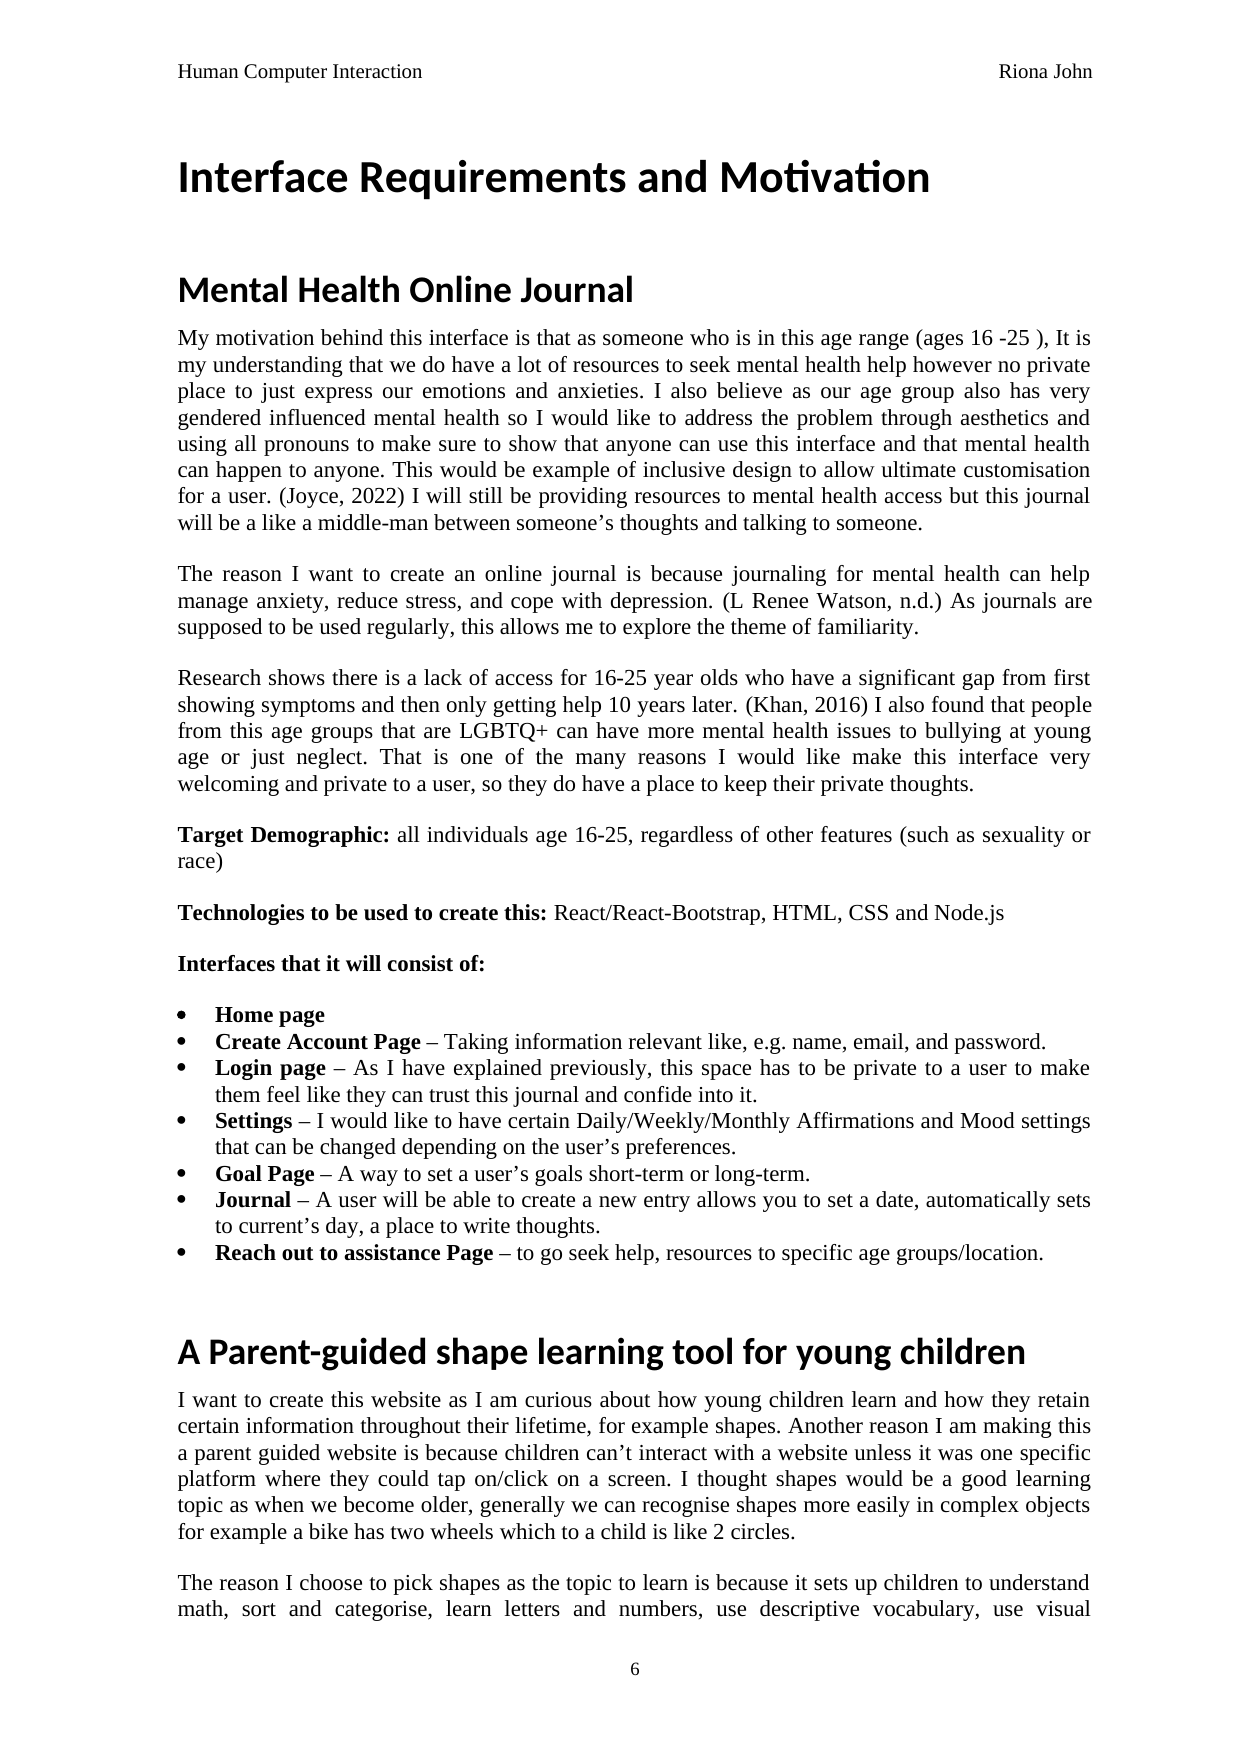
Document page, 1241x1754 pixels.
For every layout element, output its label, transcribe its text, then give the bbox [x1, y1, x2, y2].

text My motivation behind this interface is that as someone who is in this age range (ages 16 -25 ), It is my understanding that we do have a lot of resources to seek mental health help however no private place to just express our emotions and anxieties. I also believe as our age group also has very gendered influenced mental health so I would like to address the problem through aesthetics and using all pronouns to make sure to show that anyone can use this interface and that mental health can happen to anyone. This would be example of inclusive design to allow ultimate customisation for a user. I will still be providing resources to mental health access but this journal will be a like a middle-man between someone’s thoughts and talking to someone. [177, 324, 1092, 535]
subtitle Interface Requirements and Motivation [177, 148, 1092, 204]
text Technologies to be used to create this: React/React-Bootstrap, HTML, CSS and Node.js [177, 899, 1092, 925]
list Login page – As I have explained previously, this space has to be private to a user to make them feel like they can trust this journal and confide into it. [177, 1054, 1092, 1107]
subtitle A Parent-guided shape learning tool for young children [177, 1328, 1092, 1373]
text Target Demographic: all individuals age 16-25, regardless of other features (such as sexuality or race) [177, 821, 1092, 874]
text Interfaces that it will consist of: [177, 950, 1092, 977]
text I want to create this website as I am curious about how young children learn and how they retain certain information throughout their lifetime, for example shapes. Another reason I am making this a parent guided website is because children can’t interact with a website unless it was one specific platform where they could tap on/click on a screen. I thought shapes would be a good learning topic as when we become older, generally we can recognise shapes more easily in complex objects for example a bike has two wheels which to a child is like 2 circles. [177, 1386, 1092, 1544]
list Create Account Page – Taking information relevant like, e.g. name, email, and password. [177, 1028, 1092, 1054]
list Home page [177, 1002, 1092, 1028]
text The reason I want to create an online journal is because journaling for mental health can help manage anxiety, reduce stress, and cope with depression. As journals are supposed to be used regularly, this allows me to explore the theme of familiarity. [177, 560, 1092, 639]
text Research shows there is a lack of access for 16-25 year olds who have a significant gap from first showing symptoms and then only getting help 10 years later. I also found that people from this age groups that are LGBTQ+ can have more mental health issues to bullying at young age or just neglect. That is one of the many reasons I would like make this interface very welcoming and private to a user, so they do have a place to keep their private thoughts. [177, 664, 1092, 796]
list Settings – I would like to have certain Daily/Weekly/Monthly Affirmations and Mood settings that can be changed depending on the user’s preferences. [177, 1107, 1092, 1160]
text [177, 1569, 1092, 1622]
subtitle Mental Health Online Journal [177, 266, 1092, 312]
list Goal Page – A way to set a user’s goals short-term or long-term. [177, 1160, 1092, 1186]
list Reach out to assistance Page – to go seek help, resources to specific age groups/location. [177, 1239, 1092, 1265]
list Journal – A user will be able to create a new entry allows you to set a date, automatically sets to current’s day, a place to write thoughts. [177, 1186, 1092, 1239]
